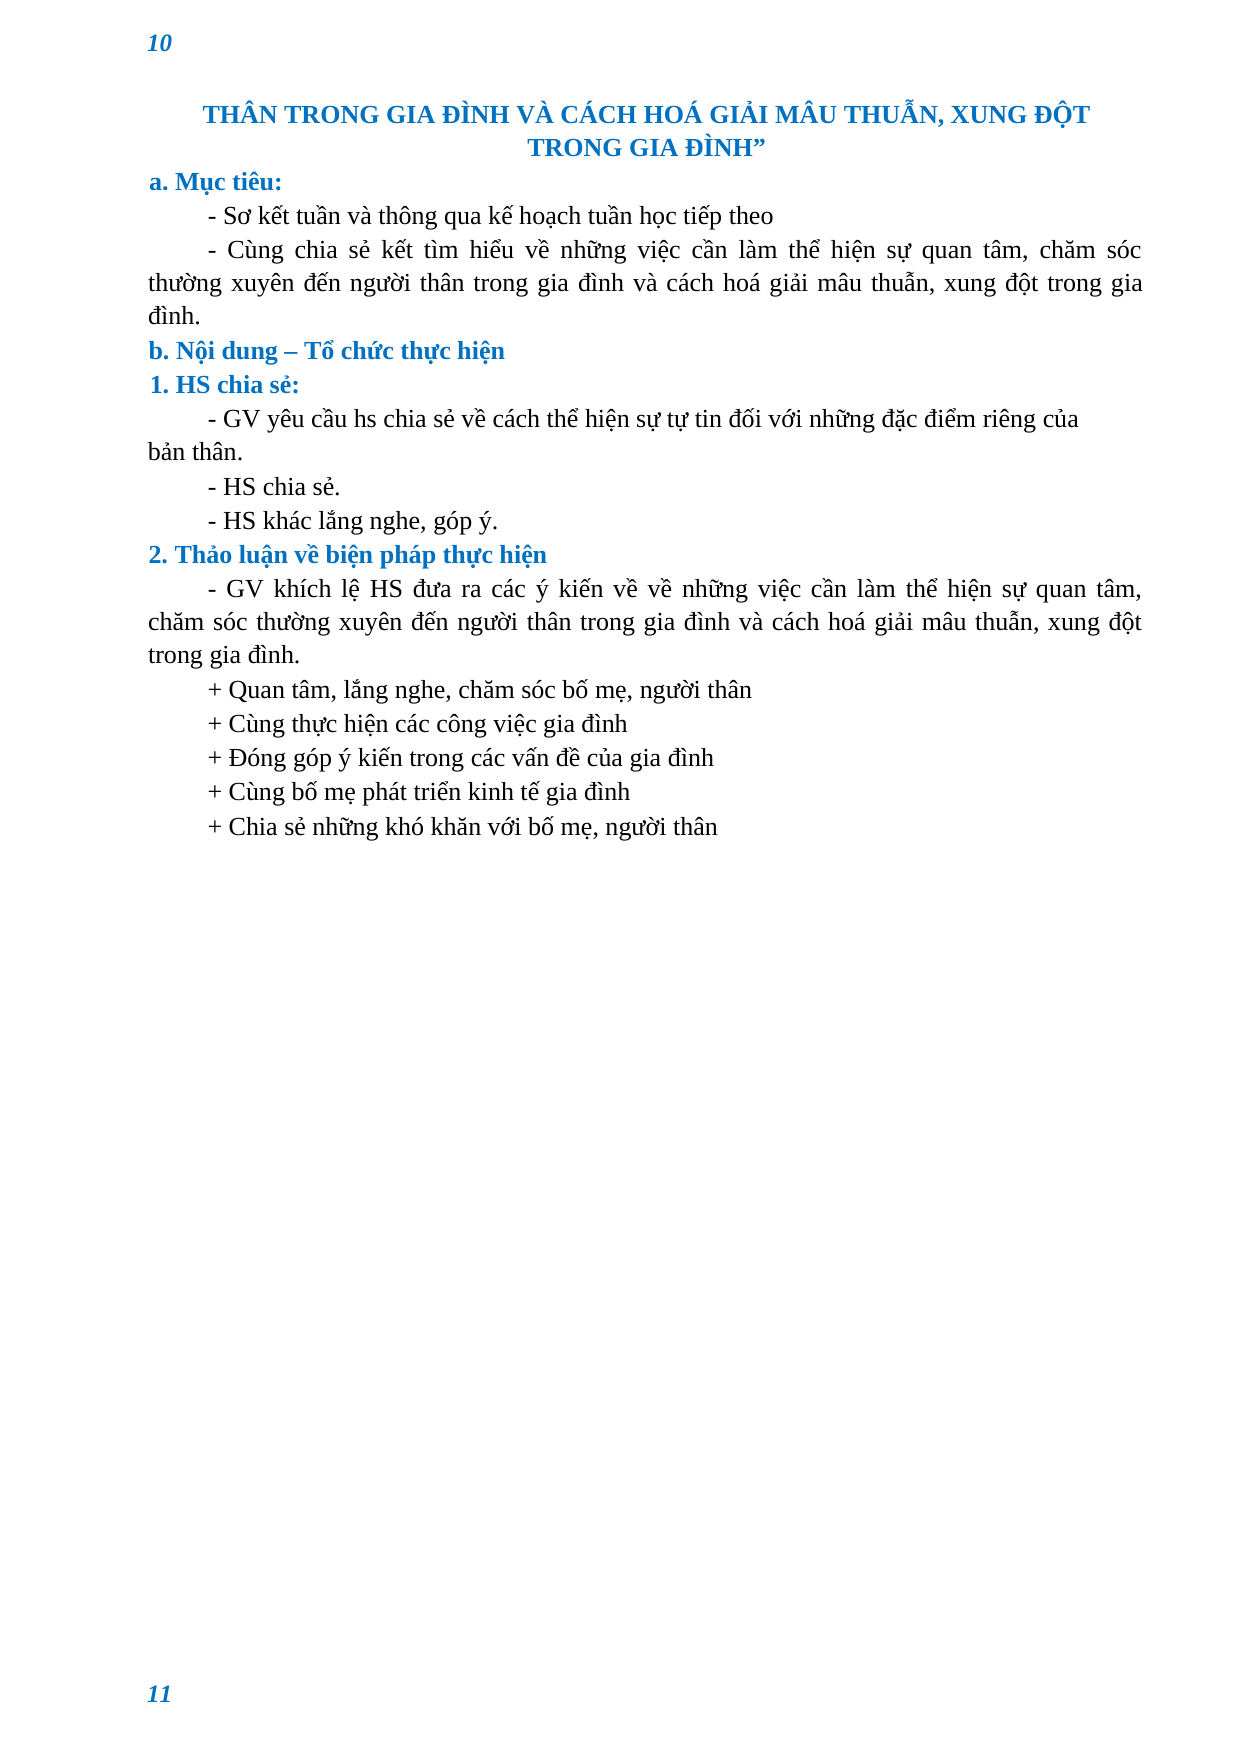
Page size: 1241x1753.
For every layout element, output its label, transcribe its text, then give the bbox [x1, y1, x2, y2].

text + Đóng góp ý kiến trong các vấn đề của gia đình [207, 742, 1196, 772]
text - GV khích lệ HS đưa ra các ý kiến về về những việc cần làm thể hiện sự quan tâm, chăm sóc thường xuyên đến người thân trong gia đình và cách hoá giải mâu thuẫn, xung đột trong gia đình. [148, 573, 1144, 669]
text a. Mục tiêu: [149, 166, 1196, 196]
text b. Nội dung – Tổ chức thực hiện [148, 335, 1196, 365]
text - Sơ kết tuần và thông qua kế hoạch tuần học tiếp theo [208, 200, 1196, 230]
text + Cùng thực hiện các công việc gia đình [207, 708, 1196, 738]
text 1. HS chia sẻ: [149, 369, 1196, 399]
text - HS chia sẻ. [208, 471, 1196, 501]
text 10 [147, 28, 1196, 57]
text - Cùng chia sẻ kết tìm hiểu về những việc cần làm thể hiện sự quan tâm, chăm sóc thường xuyên đến người thân trong gia đình và cách hoá giải mâu thuẫn, xung đột trong gia đình. [148, 234, 1144, 330]
text + Quan tâm, lắng nghe, chăm sóc bố mẹ, người thân [207, 674, 1196, 704]
text + Chia sẻ những khó khăn với bố mẹ, người thân [207, 811, 1196, 841]
text 2. Thảo luận về biện pháp thực hiện [148, 539, 1196, 569]
text THÂN TRONG GIA ĐÌNH VÀ CÁCH HOÁ GIẢI MÂU THUẪN, XUNG ĐỘT TRONG GIA ĐÌNH” [181, 99, 1111, 162]
text + Cùng bố mẹ phát triển kinh tế gia đình [207, 776, 1196, 806]
text - GV yêu cầu hs chia sẻ về cách thể hiện sự tự tin đối với những đặc điểm riêng của bản thân. [148, 403, 1121, 466]
text 11 [147, 1679, 1196, 1707]
text - HS khác lắng nghe, góp ý. [208, 505, 1196, 535]
